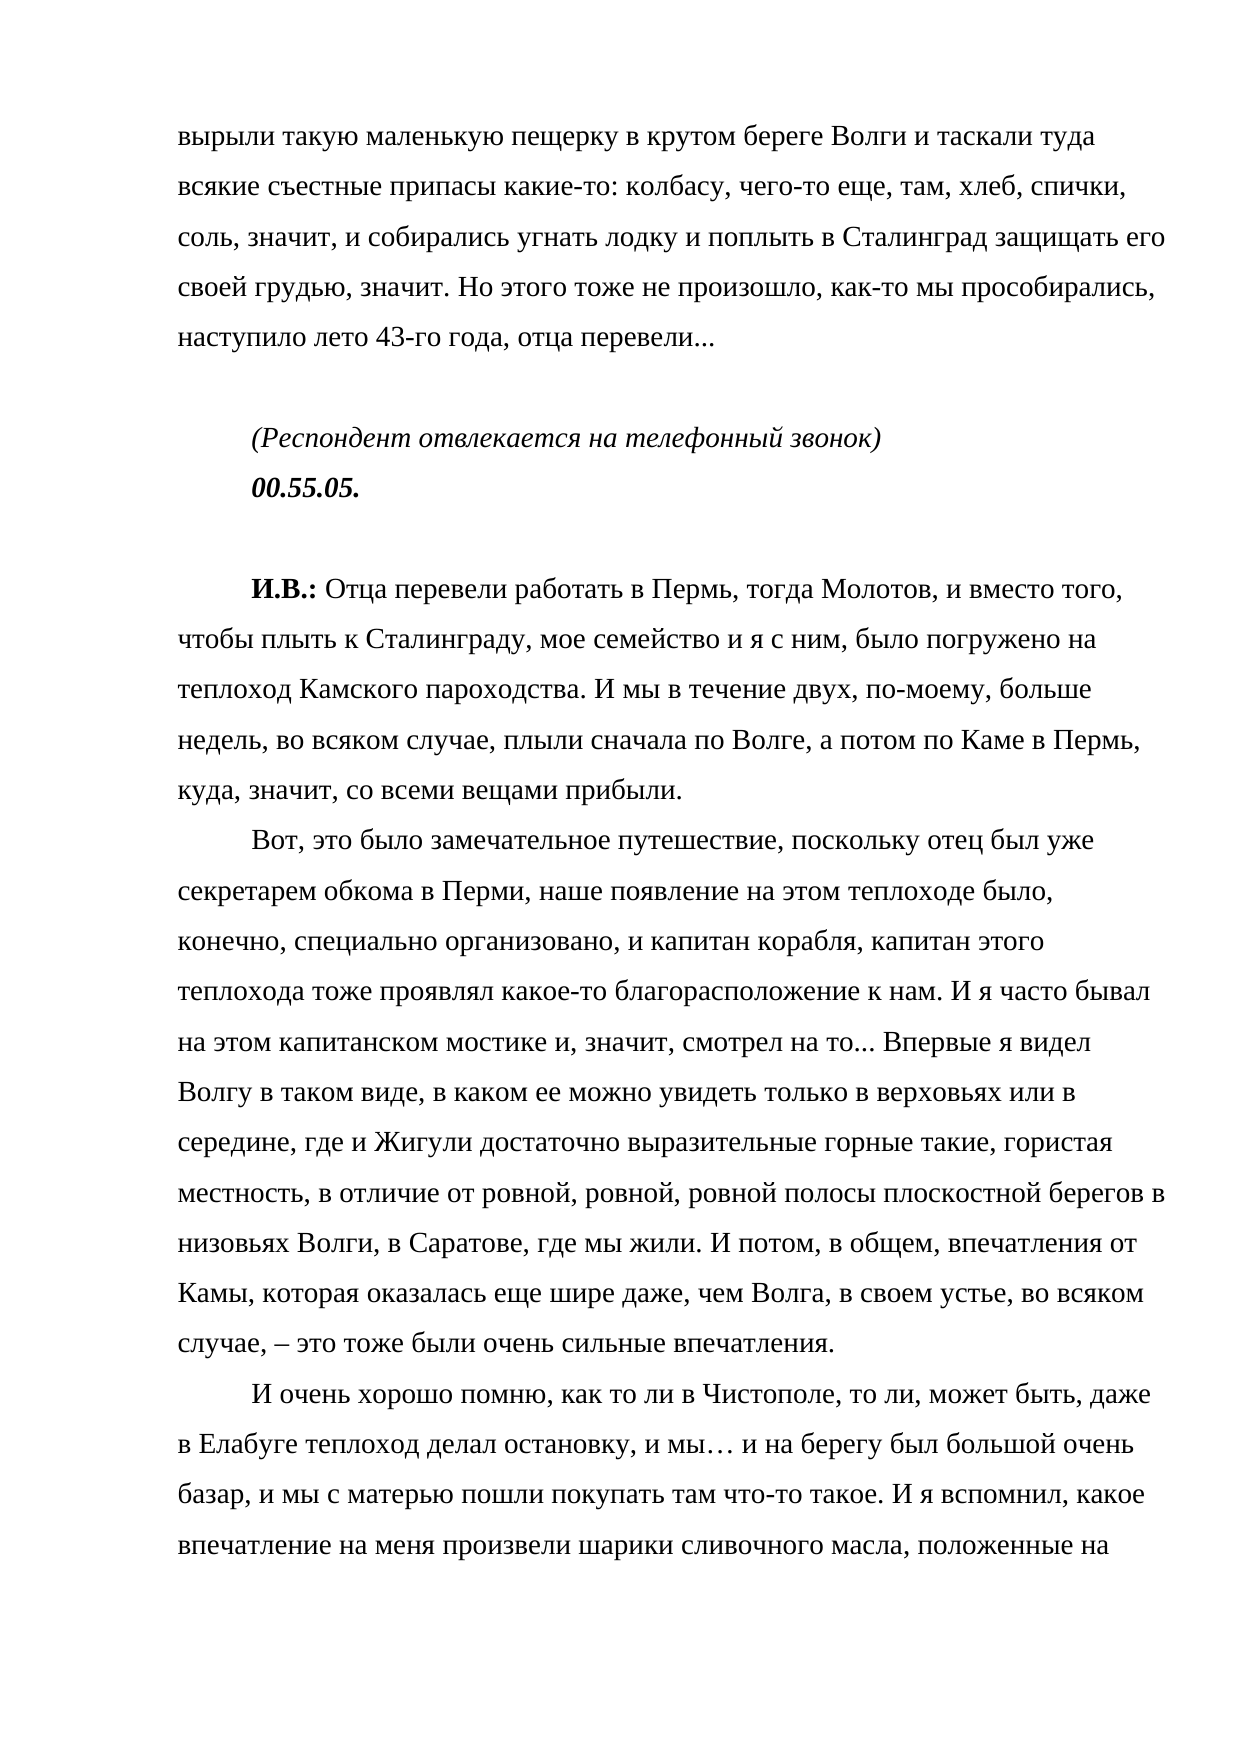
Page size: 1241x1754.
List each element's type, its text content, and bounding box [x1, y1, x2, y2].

text Вот, это было замечательное путешествие, поскольку отец был уже секретарем обкома в Перми, наше появление на этом теплоходе было, конечно, специально организовано, и капитан корабля, капитан этого теплохода тоже проявлял какое-то благорасположение к нам. И я часто бывал на этом капитанском мостике и, значит, смотрел на то... Впервые я видел Волгу в таком виде, в каком ее можно увидеть только в верховьях или в середине, где и Жигули достаточно выразительные горные такие, гористая местность, в отличие от ровной, ровной, ровной полосы плоскостной берегов в низовьях Волги, в Саратове, где мы жили. И потом, в общем, впечатления от Камы, которая оказалась еще шире даже, чем Волга, в своем устье, во всяком случае, – это тоже были очень сильные впечатления. [177, 822, 1166, 1359]
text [177, 118, 1166, 353]
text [177, 1376, 1166, 1560]
text 00.55.05. [177, 470, 1166, 504]
text И.В.: Отца перевели работать в Пермь, тогда Молотов, и вместо того, чтобы плыть к Сталинграду, мое семейство и я с ним, было погружено на теплоход Камского пароходства. И мы в течение двух, по-моему, больше недель, во всяком случае, плыли сначала по Волге, а потом по Каме в Пермь, куда, значит, со всеми вещами прибыли. [177, 571, 1166, 806]
text (Респондент отвлекается на телефонный звонок) [177, 420, 1166, 453]
